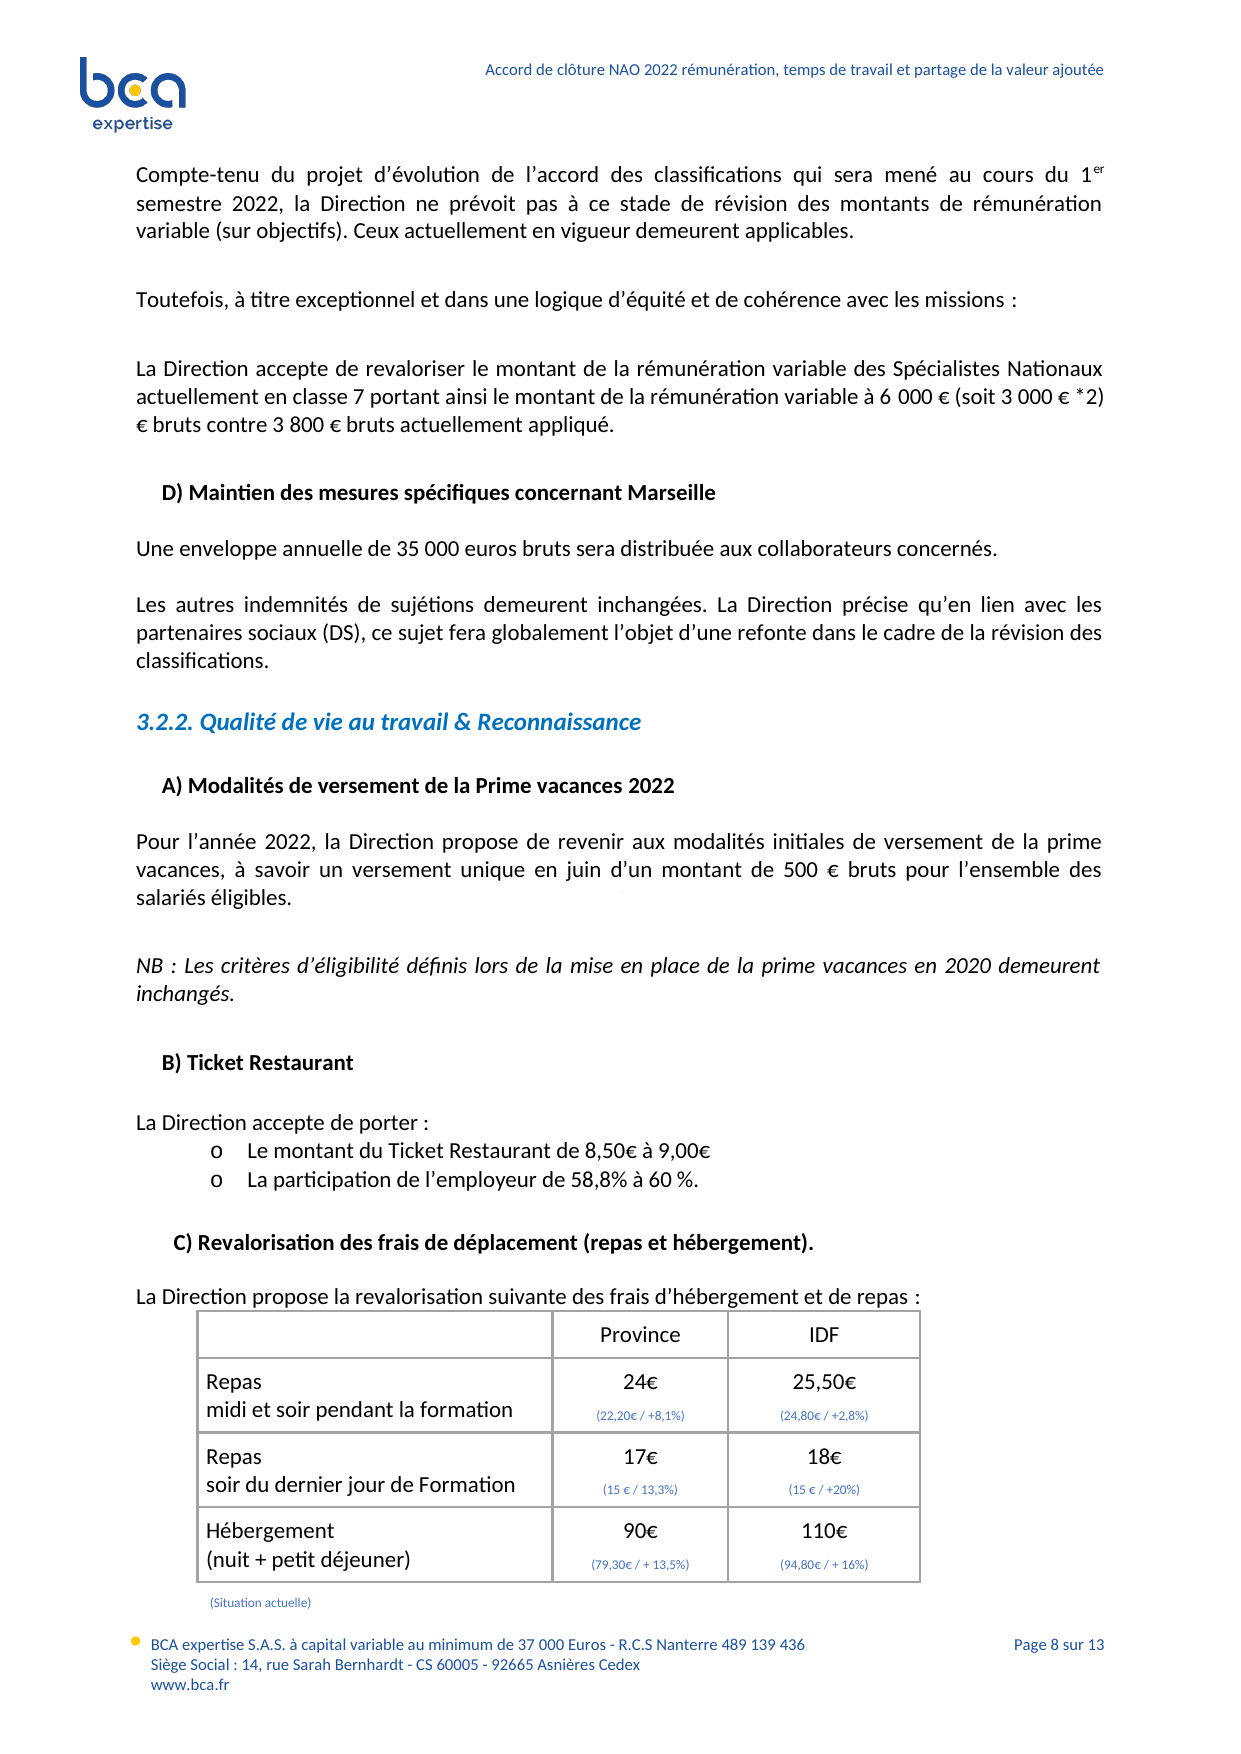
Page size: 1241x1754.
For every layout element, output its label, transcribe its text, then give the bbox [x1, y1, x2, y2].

table_header IDF [729, 1312, 919, 1357]
table_cell 25,50€ (24,80€ / +2,8%) [729, 1359, 919, 1431]
text Compte-tenu du projet d’évolution de l’accord des classifications qui sera mené au cours du 1er semestre 2022, la Direction ne prévoit pas à ce stade de révision des montants de rémunération variable (sur objectifs). Ceux actuellement en vigueur demeurent applicables. [136, 161, 1104, 245]
text (Situation actuelle) [136, 1583, 1104, 1611]
text Pour l’année 2022, la Direction propose de revenir aux modalités initiales de versement de la prime vacances, à savoir un versement unique en juin d’un montant de 500 € bruts pour l’ensemble des salariés éligibles. [136, 827, 1104, 911]
text La Direction accepte de revaloriser le montant de la rémunération variable des Spécialistes Nationaux actuellement en classe 7 portant ainsi le montant de la rémunération variable à 6 000 € (soit 3 000 € *2) € bruts contre 3 800 € bruts actuellement appliqué. [136, 354, 1104, 438]
text La Direction propose la revalorisation suivante des frais d’hébergement et de repas : [136, 1282, 1104, 1310]
text Une enveloppe annuelle de 35 000 euros bruts sera distribuée aux collaborateurs concernés. [136, 534, 1104, 562]
text La Direction accepte de porter : [136, 1108, 1104, 1136]
text A) Modalités de versement de la Prime vacances 2022 [136, 771, 1104, 799]
table_cell Repas soir du dernier jour de Formation [199, 1434, 551, 1506]
table_cell 24€ (22,20€ / +8,1%) [554, 1359, 727, 1431]
table_cell 17€ (15 € / 13,3%) [554, 1434, 727, 1506]
text D) Maintien des mesures spécifiques concernant Marseille [136, 478, 1104, 506]
text Les autres indemnités de sujétions demeurent inchangées. La Direction précise qu’en lien avec les partenaires sociaux (DS), ce sujet fera globalement l’objet d’une refonte dans le cadre de la révision des classifications. [136, 590, 1104, 674]
table_cell Repas midi et soir pendant la formation [199, 1359, 551, 1431]
text 3.2.2. Qualité de vie au travail & Reconnaissance [136, 706, 1104, 737]
list Le montant du Ticket Restaurant de 8,50€ à 9,00€ [209, 1136, 1104, 1165]
table_cell 90€ (79,30€ / + 13,5%) [554, 1508, 727, 1581]
list La participation de l’employeur de 58,8% à 60 %. [209, 1165, 1104, 1194]
table_cell 18€ (15 € / +20%) [729, 1434, 919, 1506]
text B) Ticket Restaurant [136, 1048, 1104, 1076]
table_cell Hébergement (nuit + petit déjeuner) [199, 1508, 551, 1581]
picture [77, 51, 189, 135]
text NB : Les critères d’éligibilité définis lors de la mise en place de la prime vacances en 2020 demeurent inchangés. [136, 952, 1104, 1008]
list C) Revalorisation des frais de déplacement (repas et hébergement). [173, 1228, 1104, 1256]
table_header [199, 1312, 551, 1357]
table_header Province [554, 1312, 727, 1357]
text Toutefois, à titre exceptionnel et dans une logique d’équité et de cohérence avec les missions : [136, 285, 1104, 313]
table_cell 110€ (94,80€ / + 16%) [729, 1508, 919, 1581]
